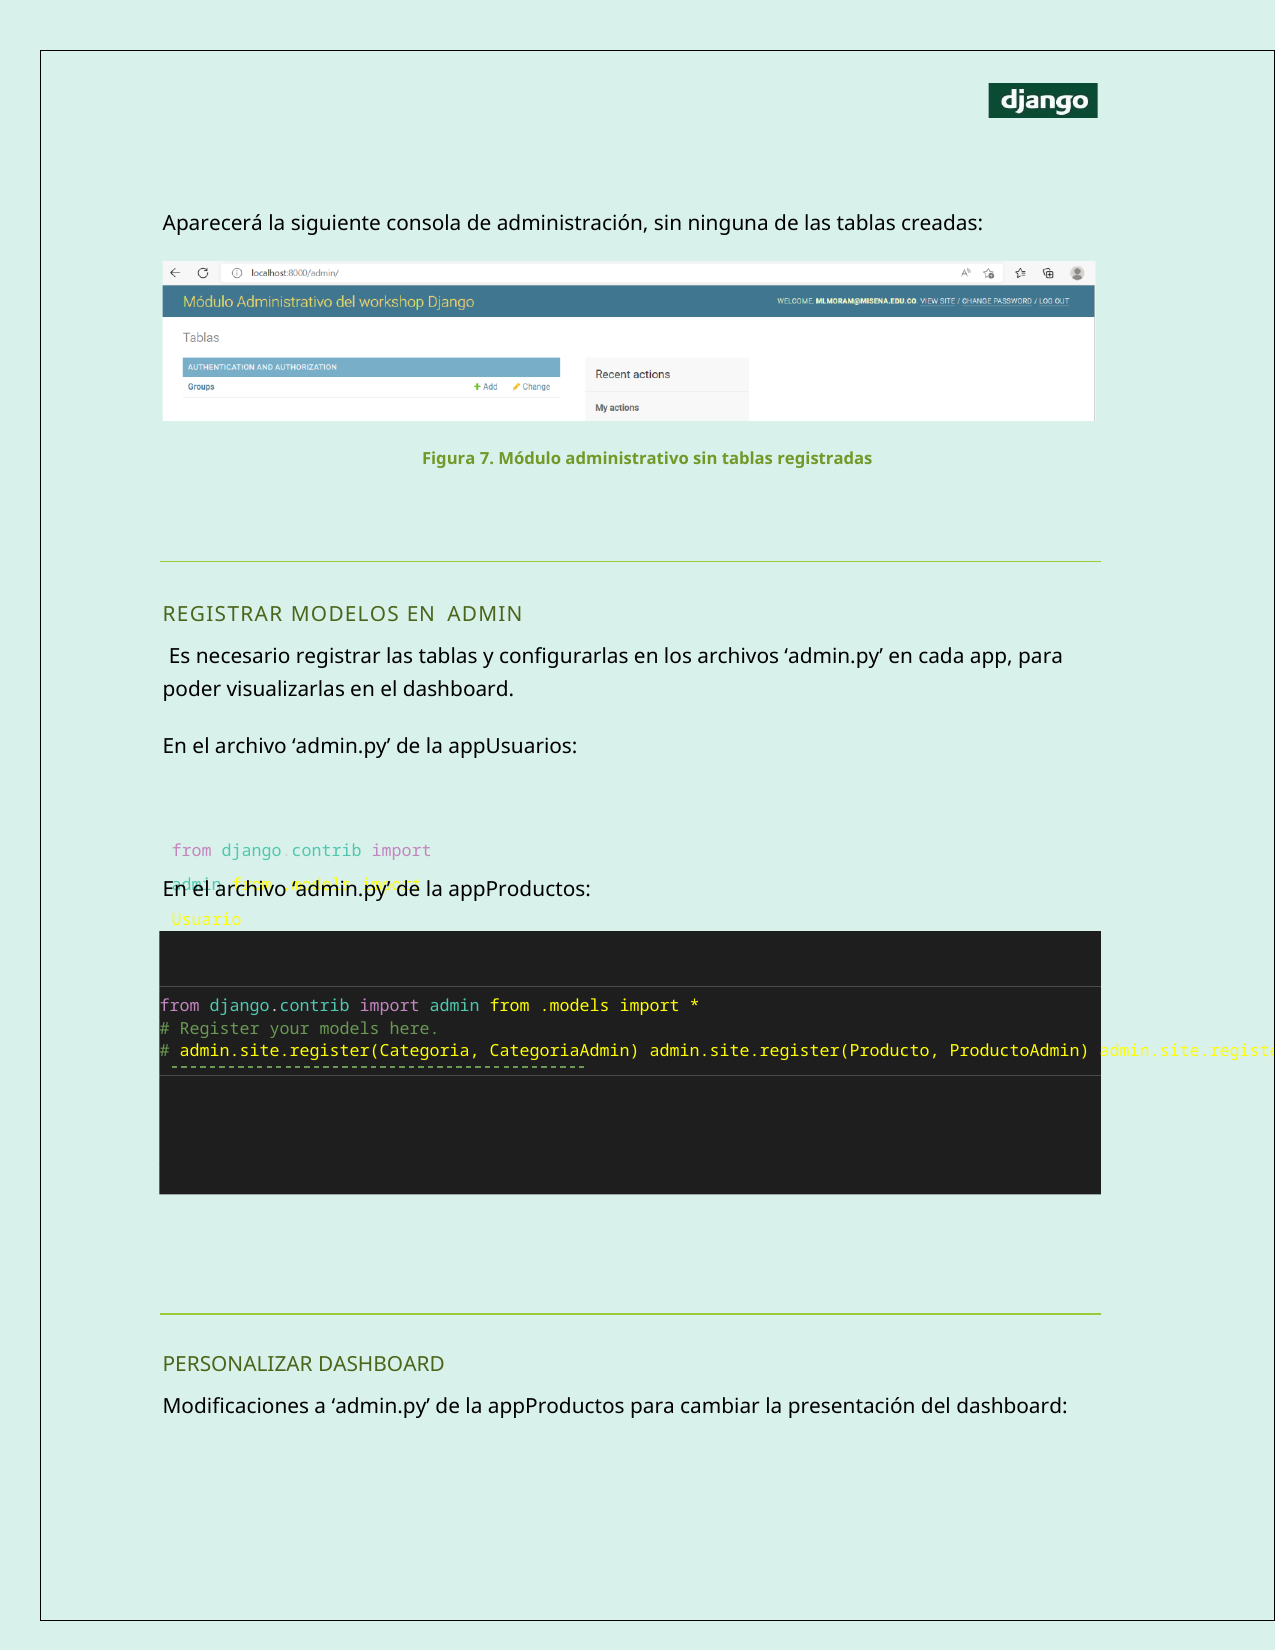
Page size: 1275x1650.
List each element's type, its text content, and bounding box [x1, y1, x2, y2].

text En el archivo ‘admin.py’ de la appUsuarios: [162, 731, 1274, 759]
text En el archivo ‘admin.py’ de la appProductos: [162, 874, 1274, 903]
text Figura 7. Módulo administrativo sin tablas registradas [422, 446, 1274, 469]
text PERSONALIZAR DASHBOARD [162, 1349, 1274, 1377]
text REGISTRAR MODELOS EN ADMIN [162, 599, 1274, 627]
text Modificaciones a ‘admin.py’ de la appProductos para cambiar la presentación del dashboard: [162, 1391, 1274, 1420]
text Es necesario registrar las tablas y configurarlas en los archivos ‘admin.py’ en cada app, para poder visualizarlas en el dashboard. [162, 641, 1100, 702]
picture [162, 261, 1096, 421]
picture [988, 83, 1098, 118]
text Aparecerá la siguiente consola de administración, sin ninguna de las tablas creadas: [162, 208, 1274, 236]
